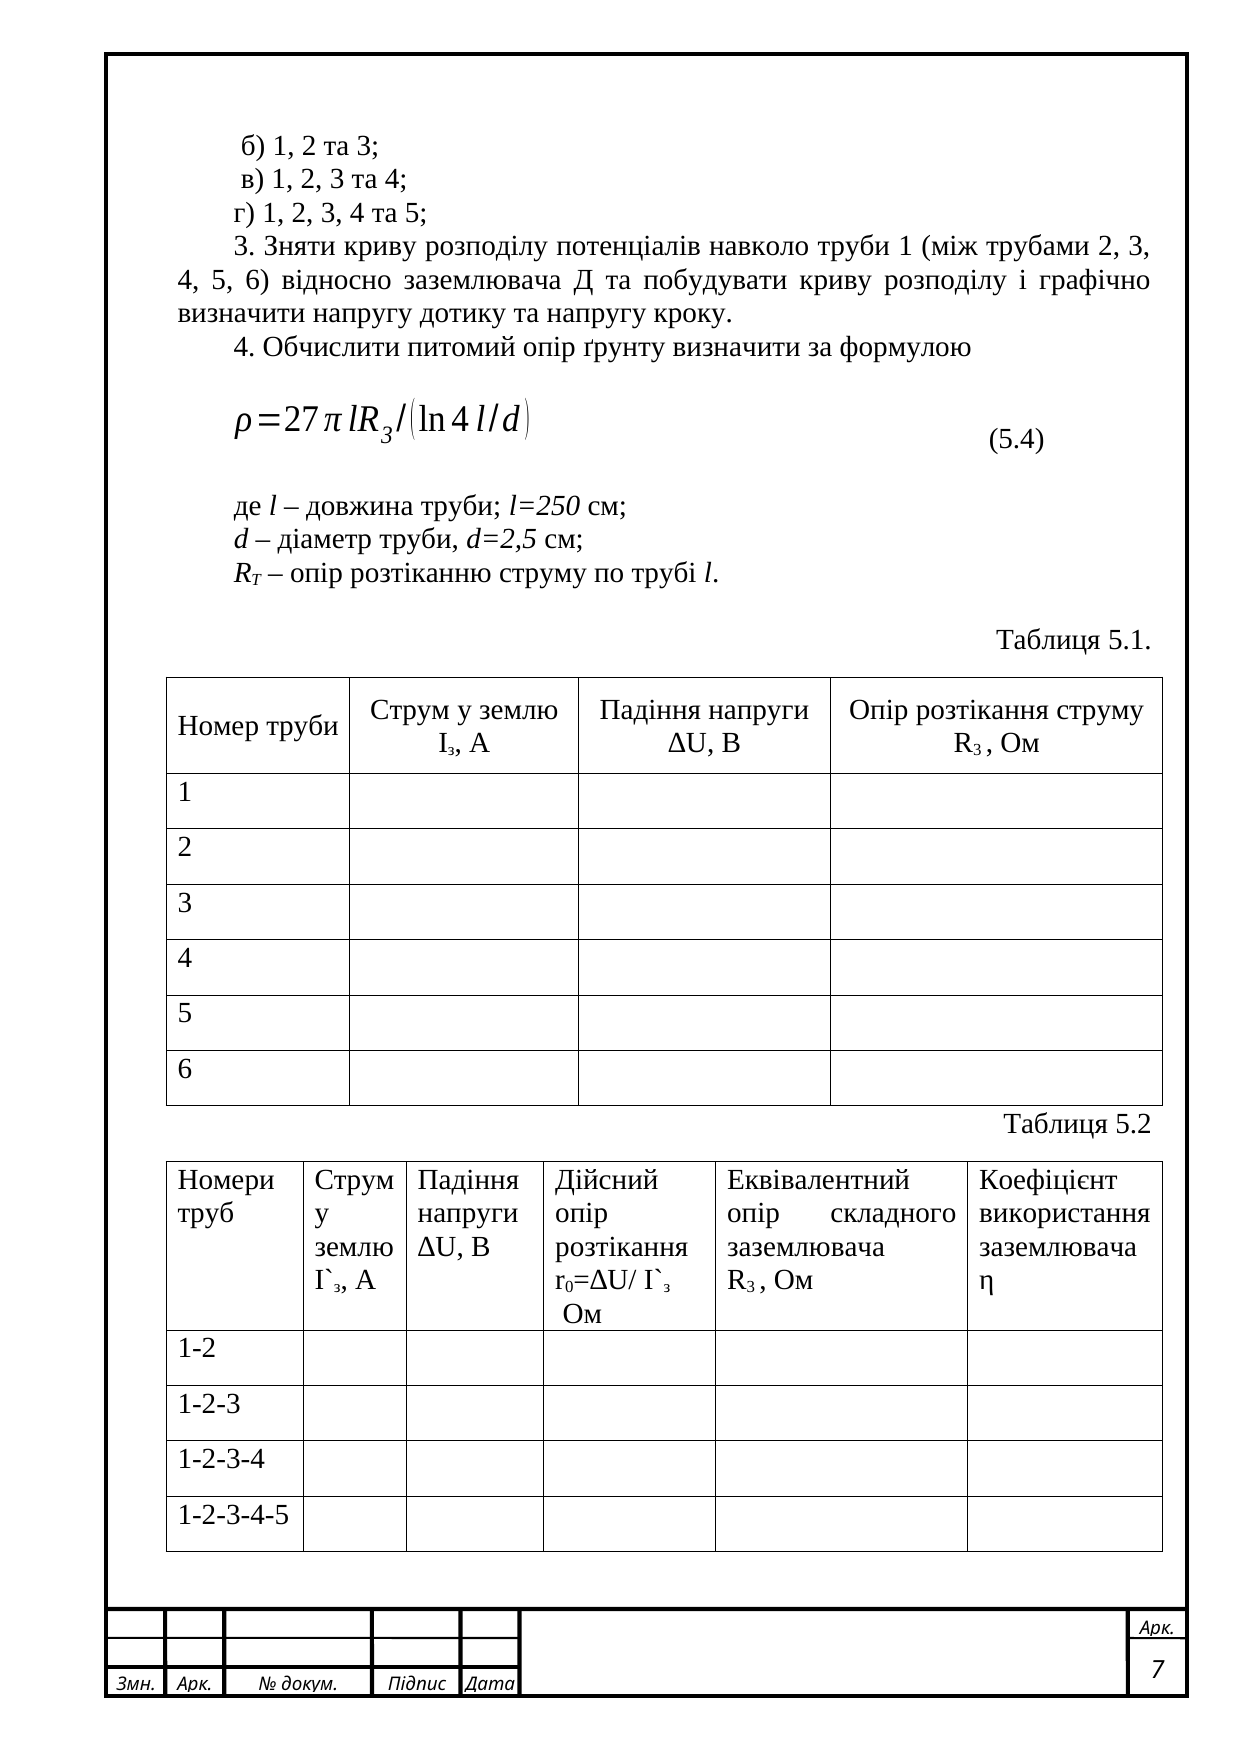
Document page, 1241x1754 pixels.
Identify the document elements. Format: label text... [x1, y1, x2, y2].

table_header Номер труби [167, 678, 349, 773]
table_header Струм у землю Із, А [350, 678, 578, 773]
table_cell [579, 885, 830, 939]
table_cell [831, 829, 1162, 884]
table_cell [350, 940, 578, 994]
table_header Номери труб [167, 1162, 303, 1329]
table_cell [407, 1441, 543, 1496]
table_cell [350, 1051, 578, 1105]
table_cell [350, 774, 578, 828]
table_cell [831, 996, 1162, 1050]
table_cell [407, 1497, 543, 1551]
table_cell 2 [167, 829, 349, 884]
text в) 1, 2, 3 та 4; [177, 161, 1152, 195]
text де l – довжина труби; l=250 cм; [177, 488, 1152, 522]
table_cell [304, 1497, 406, 1551]
table_cell [831, 885, 1162, 939]
table_header Коефіцієнт використання заземлювача η [968, 1162, 1162, 1329]
table_cell [968, 1441, 1162, 1496]
text 3. Зняти криву розподілу потенціалів навколо труби 1 (між трубами 2, 3, 4, 5, 6) відносно заземлювача Д та побудувати криву розподілу і графічно визначити напругу дотику та напругу кроку. [177, 228, 1152, 329]
table_cell [831, 1051, 1162, 1105]
table_cell 1-2-3-4 [167, 1441, 303, 1496]
table_cell [544, 1497, 715, 1551]
table_header Падіння напруги ∆U, В [579, 678, 830, 773]
table_header Струм у землю І`з, А [304, 1162, 406, 1329]
table_cell [350, 829, 578, 884]
table_cell [544, 1441, 715, 1496]
table_header Падіння напруги ∆U, В [407, 1162, 543, 1329]
table_cell [304, 1441, 406, 1496]
table_cell [544, 1331, 715, 1385]
text б) 1, 2 та 3; [177, 128, 1152, 161]
table_cell 5 [167, 996, 349, 1050]
table_cell [579, 996, 830, 1050]
table_cell [716, 1331, 967, 1385]
table_cell 1-2-3 [167, 1386, 303, 1440]
text RT – опір розтіканню струму по трубі l. [177, 555, 1152, 589]
text Таблиця 5.2 [177, 1106, 1152, 1140]
table_cell 1-2-3-4-5 [167, 1497, 303, 1551]
text г) 1, 2, 3, 4 та 5; [177, 195, 1152, 228]
text 4. Обчислити питомий опір ґрунту визначити за формулою [177, 329, 1152, 362]
table_cell [304, 1386, 406, 1440]
text d – діаметр труби, d=2,5 cм; [177, 522, 1152, 555]
table_cell [716, 1441, 967, 1496]
table_cell [579, 829, 830, 884]
table_cell 3 [167, 885, 349, 939]
table_cell [407, 1386, 543, 1440]
table_cell [831, 940, 1162, 994]
table_cell [304, 1331, 406, 1385]
table_cell [350, 885, 578, 939]
text Таблиця 5.1. [177, 622, 1152, 656]
table_cell [579, 940, 830, 994]
table_cell [968, 1386, 1162, 1440]
table_cell [544, 1386, 715, 1440]
table_cell [968, 1497, 1162, 1551]
table_header Опір розтікання струму R3 , Ом [831, 678, 1162, 773]
table_cell [407, 1331, 543, 1385]
table_cell [579, 774, 830, 828]
table_header Еквівалентний опір складного заземлювача R3 , Ом [716, 1162, 967, 1329]
table_cell 4 [167, 940, 349, 994]
table_cell 1 [167, 774, 349, 828]
table_cell [579, 1051, 830, 1105]
table_header Дійсний опір розтікання r0=∆U/ І`з Ом [544, 1162, 715, 1329]
table_cell [831, 774, 1162, 828]
table_cell [716, 1386, 967, 1440]
table_cell 6 [167, 1051, 349, 1105]
table_cell [350, 996, 578, 1050]
table_cell [968, 1331, 1162, 1385]
table_cell 1-2 [167, 1331, 303, 1385]
table_cell [716, 1497, 967, 1551]
text (5.4) [177, 396, 1152, 454]
